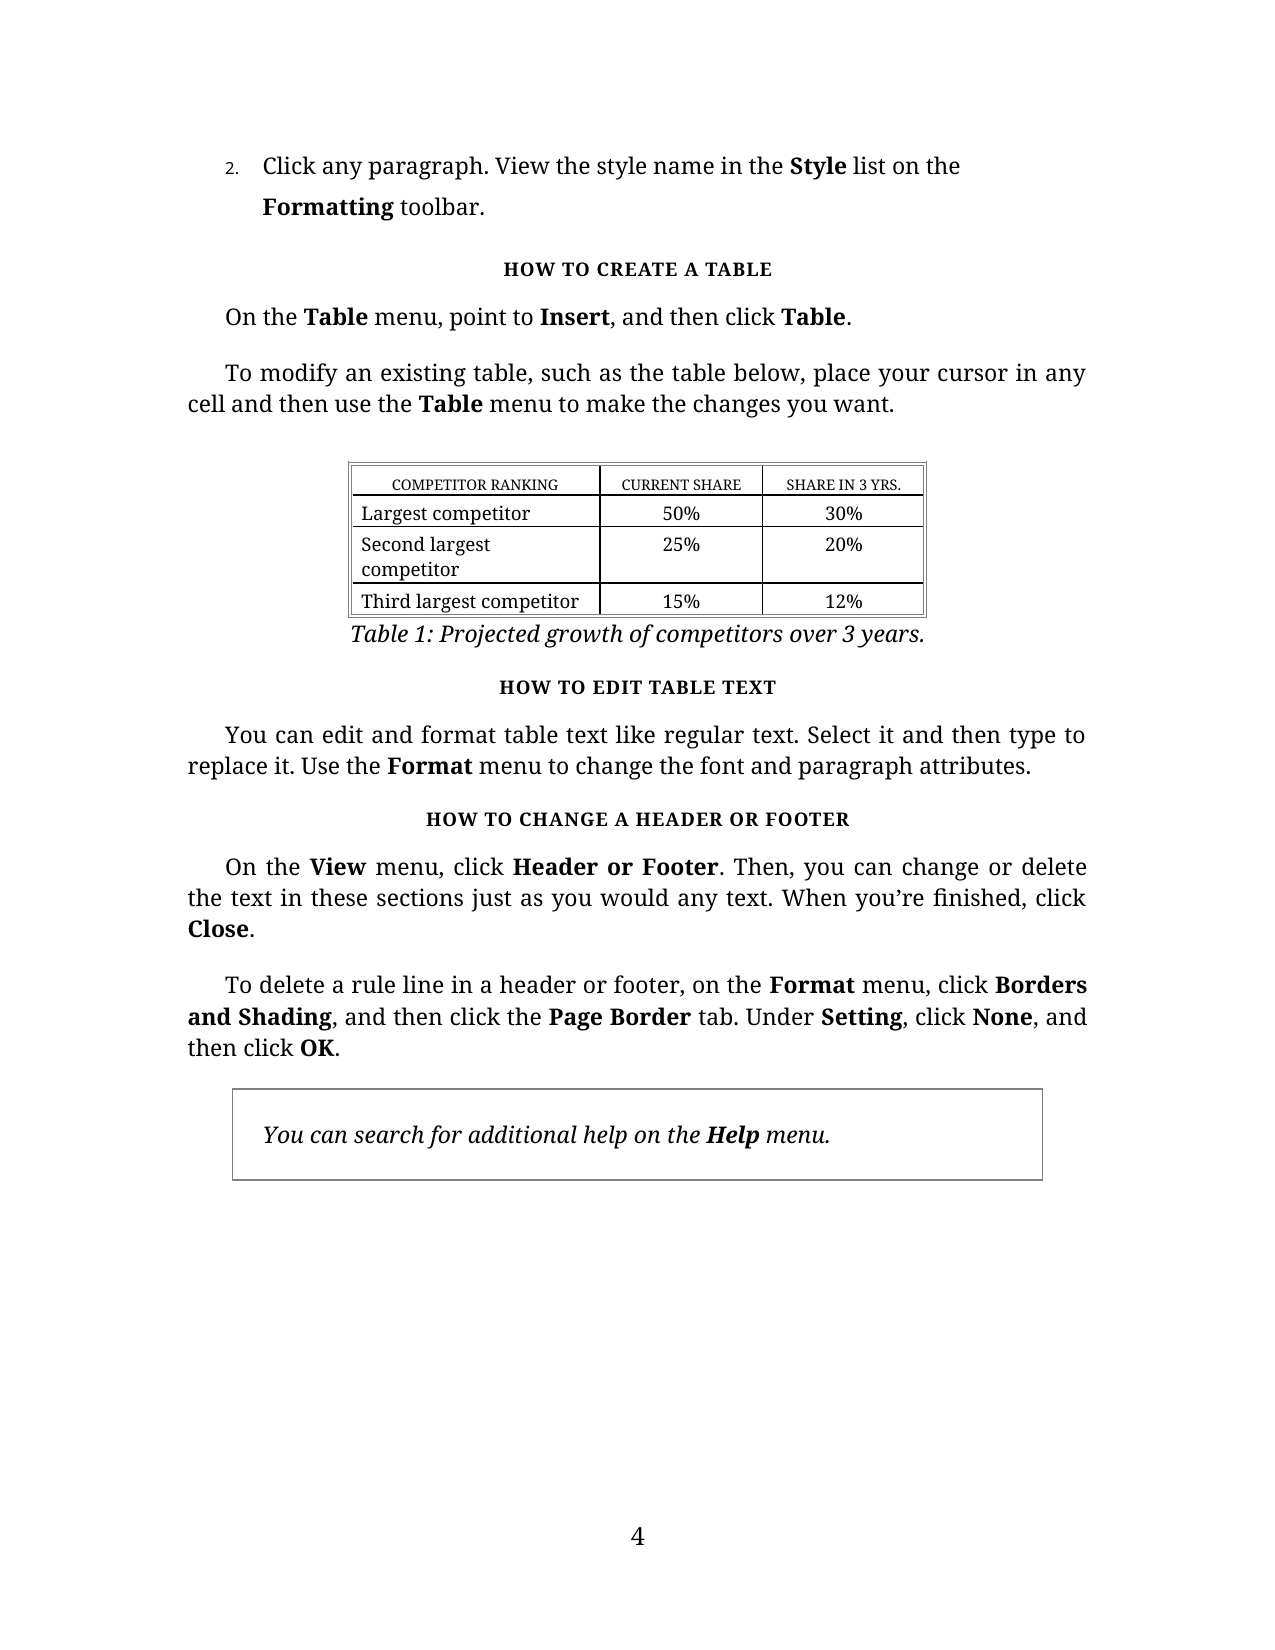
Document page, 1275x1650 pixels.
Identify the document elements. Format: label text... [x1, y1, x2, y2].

text On the View menu, click Header or Footer. Then, you can change or delete the text in these sections just as you would any text. When you’re finished, click Close. [187, 851, 1087, 944]
table_cell Largest competitor [352, 495, 599, 526]
table_cell 12% [763, 584, 923, 613]
table_cell 50% [601, 496, 762, 526]
table_cell Second largest competitor [352, 527, 599, 582]
list Click any paragraph. View the style name in the Style list on the Formatting toolbar. [225, 150, 1087, 222]
table_cell 20% [763, 527, 923, 582]
table_header Share in 3 Yrs. [763, 466, 923, 494]
table_header Current Share [601, 466, 762, 494]
table_cell 30% [763, 496, 923, 526]
text Table 1: Projected growth of competitors over 3 years. [187, 618, 1087, 649]
text You can search for additional help on the Help menu. [233, 1090, 1042, 1179]
table_header Competitor Ranking [352, 466, 599, 494]
table_cell Third largest competitor [352, 583, 599, 613]
text To delete a rule line in a header or footer, on the Format menu, click Borders and Shading, and then click the Page Border tab. Under Setting, click None, and then click OK. [187, 969, 1087, 1063]
subtitle How to Edit Table Text [187, 674, 1087, 700]
text On the Table menu, point to Insert, and then click Table. [187, 301, 1087, 332]
subtitle How to Change a Header or Footer [187, 806, 1087, 832]
text You can edit and format table text like regular text. Select it and then type to replace it. Use the Format menu to change the font and paragraph attributes. [187, 719, 1087, 781]
table_cell 15% [601, 584, 762, 613]
text To modify an existing table, such as the table below, place your cursor in any cell and then use the Table menu to make the changes you want. [187, 357, 1087, 419]
table_cell 25% [601, 527, 762, 582]
subtitle How to Create a Table [187, 256, 1087, 282]
